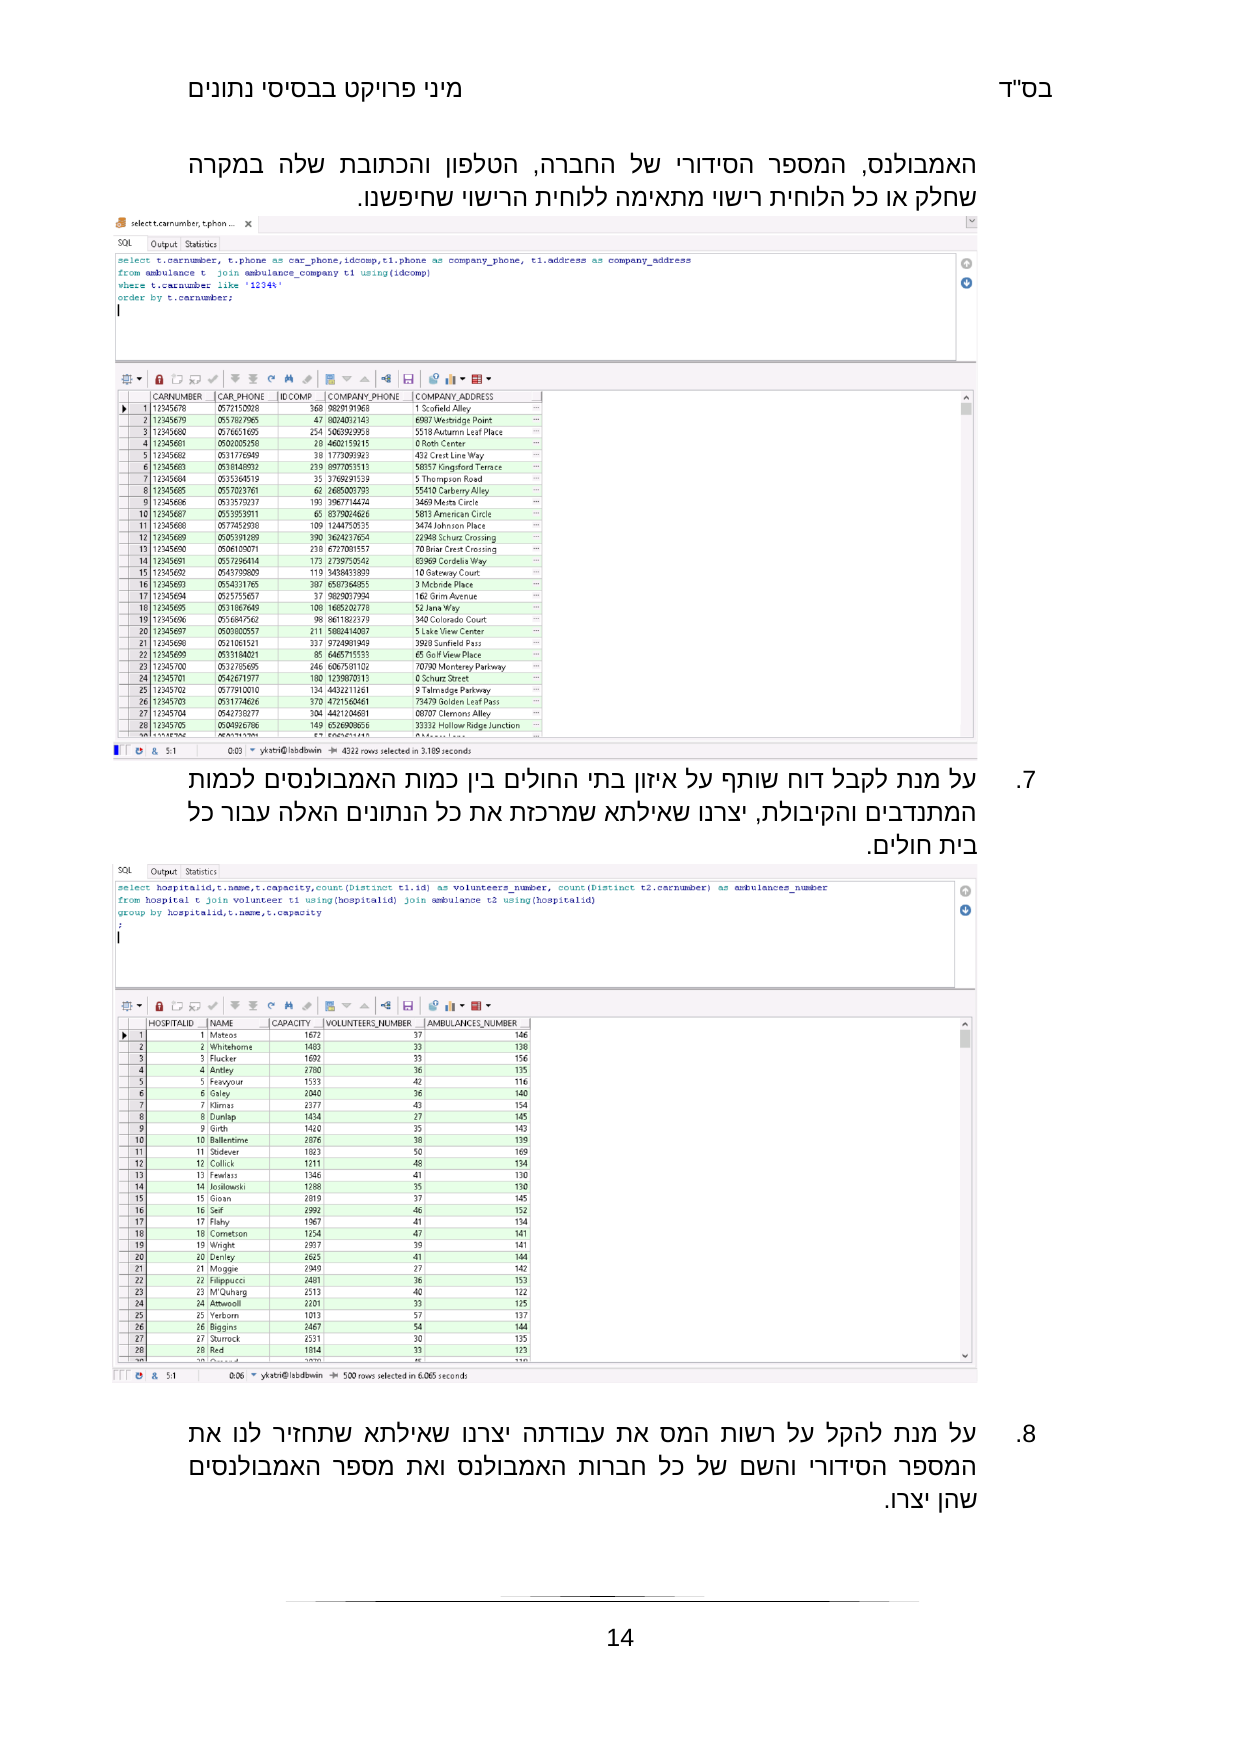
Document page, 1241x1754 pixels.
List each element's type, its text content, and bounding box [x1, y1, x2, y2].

picture [113, 216, 978, 761]
list על מנת להקל על רשות המס את עבודתה יצרנו שאילתא שתחזיר לנו את המספר הסידורי והשם של כל חברות האמבולנס ואת מספר האמבולנסים שהן יצרו. [187, 1419, 1015, 1514]
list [187, 150, 1015, 212]
picture [112, 864, 978, 1383]
list על מנת לקבל דוח שותף על איזון בתי החולים בין כמות האמבולנסים לכמות המתנדבים והקיבולת, יצרנו שאילתא שמרכזת את כל הנתונים האלה עבור כל בית חולים. [187, 765, 1015, 860]
